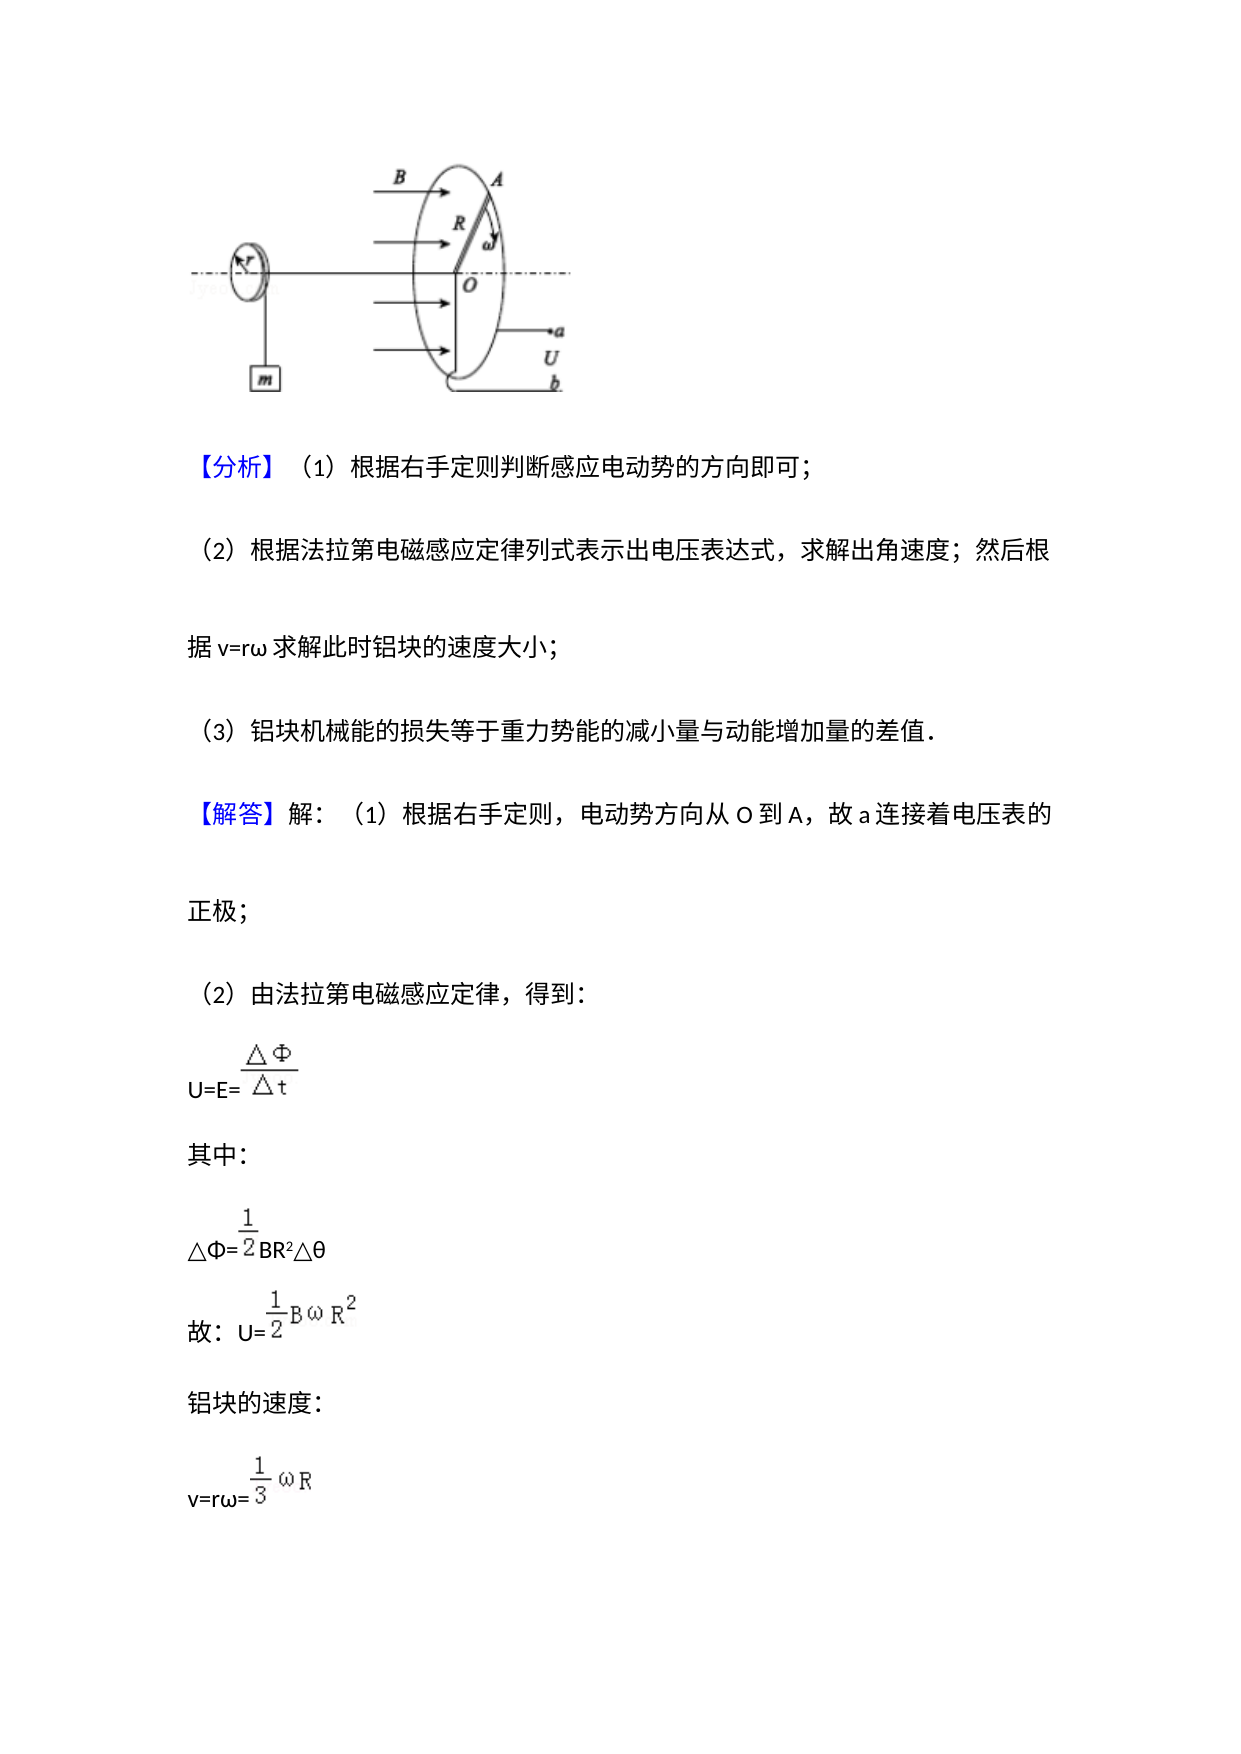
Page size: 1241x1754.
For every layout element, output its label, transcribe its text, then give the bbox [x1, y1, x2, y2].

text 其中： [187, 1121, 1053, 1186]
picture [266, 1286, 357, 1341]
picture [250, 1452, 311, 1507]
text （2）根据法拉第电磁感应定律列式表示出电压表达式，求解出角速度；然后根据v=rω求解此时铝块的速度大小； [187, 516, 1053, 678]
picture [240, 1043, 299, 1099]
text 铝块的速度： [187, 1369, 1053, 1434]
picture [238, 1204, 259, 1259]
text 【解答】解：（1）根据右手定则，电动势方向从O到A，故a连接着电压表的正极； [187, 780, 1053, 942]
text △Φ=BR2△θ [187, 1204, 1053, 1269]
text v=rω= [187, 1452, 1053, 1517]
picture [187, 162, 571, 392]
text U=E= [187, 1043, 1053, 1108]
text （2）由法拉第电磁感应定律，得到： [187, 960, 1053, 1025]
text 故：U= [187, 1286, 1053, 1351]
text 【分析】（1）根据右手定则判断感应电动势的方向即可； [187, 433, 1053, 498]
text （3）铝块机械能的损失等于重力势能的减小量与动能增加量的差值． [187, 697, 1053, 762]
